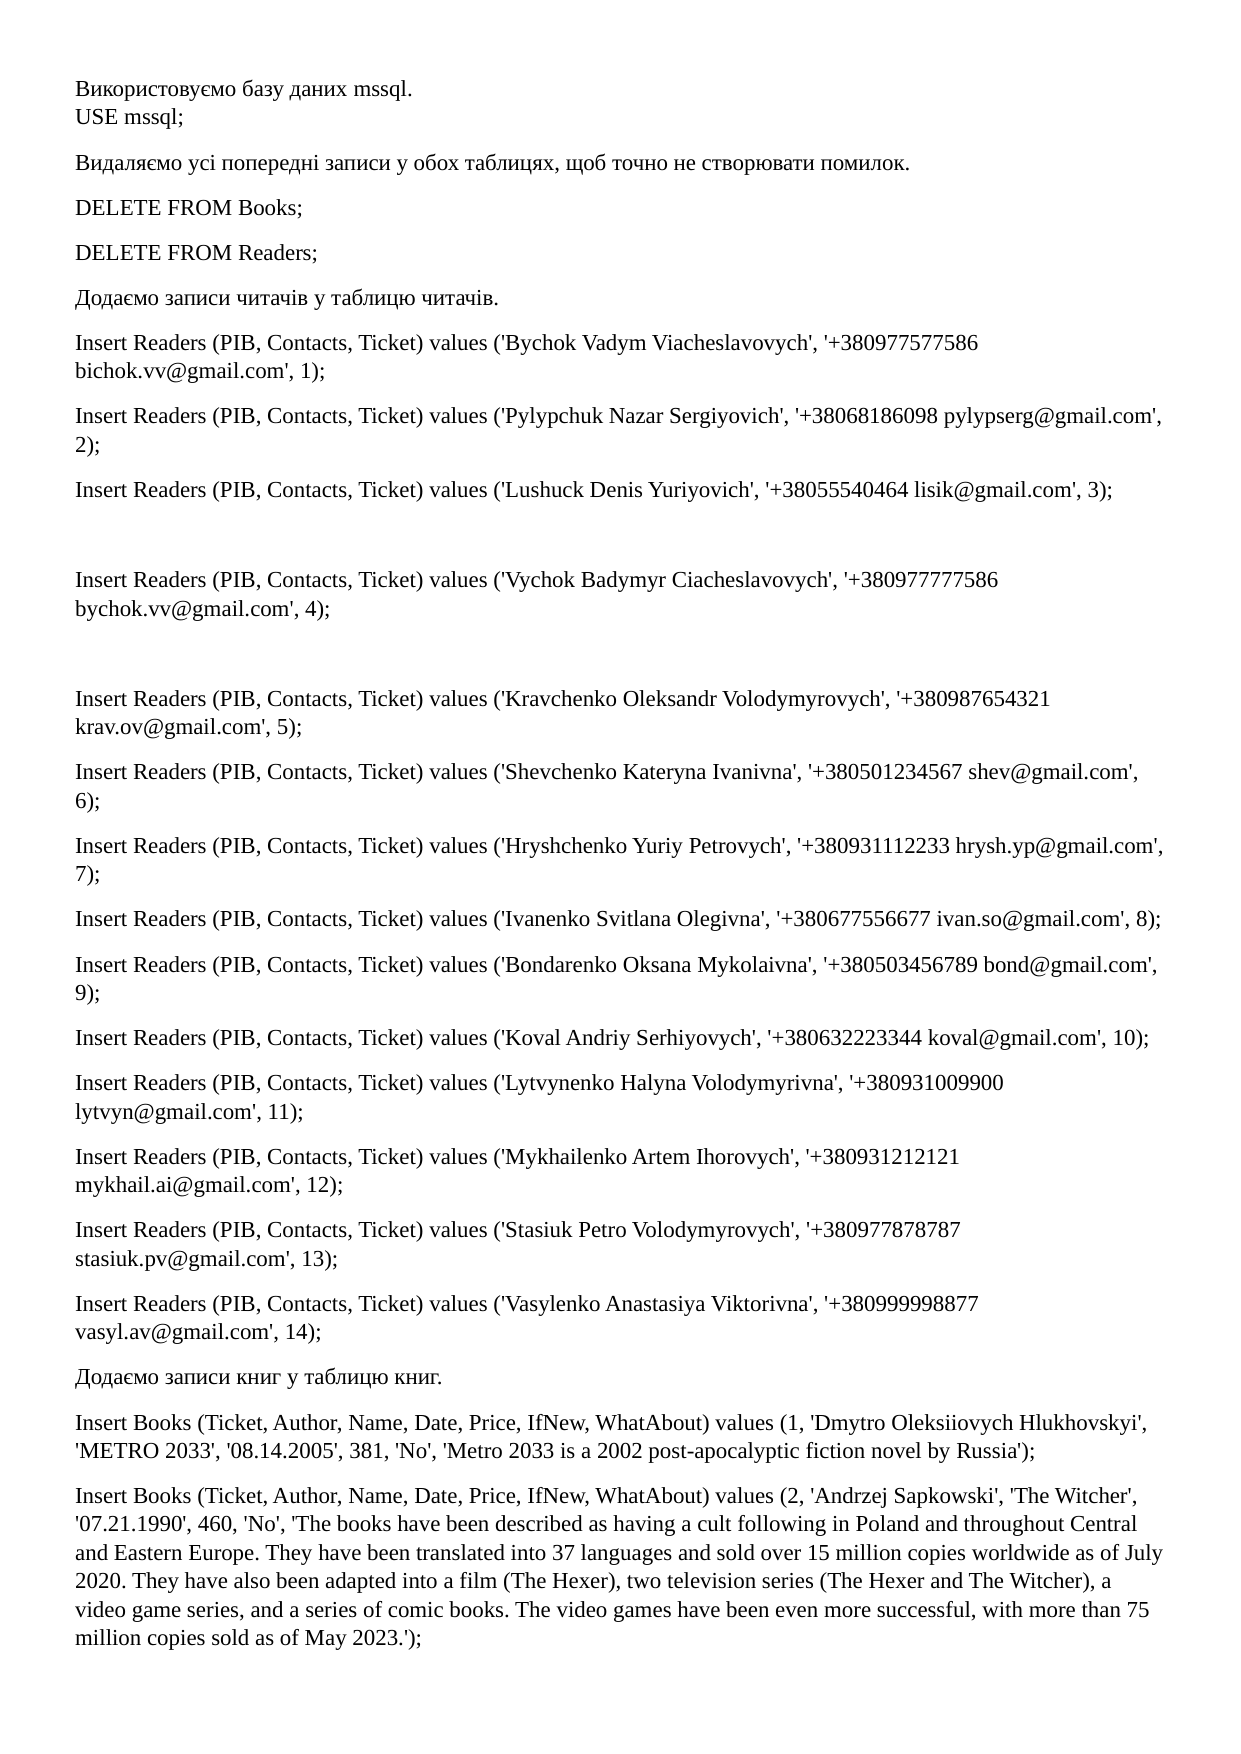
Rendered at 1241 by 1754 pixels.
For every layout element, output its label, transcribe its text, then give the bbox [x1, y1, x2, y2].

text Insert Readers (PIB, Contacts, Ticket) values ('Vasylenko Anastasiya Viktorivna', '+380999998877 vasyl.av@gmail.com', 14); [75, 1290, 1165, 1345]
text Insert Readers (PIB, Contacts, Ticket) values ('Hryshchenko Yuriy Petrovych', '+380931112233 hrysh.yp@gmail.com', 7); [75, 832, 1165, 887]
text Insert Readers (PIB, Contacts, Ticket) values ('Stasiuk Petro Volodymyrovych', '+380977878787 stasiuk.pv@gmail.com', 13); [75, 1216, 1165, 1271]
text Insert Readers (PIB, Contacts, Ticket) values ('Mykhailenko Artem Ihorovych', '+380931212121 mykhail.ai@gmail.com', 12); [75, 1143, 1165, 1198]
text Insert Readers (PIB, Contacts, Ticket) values ('Shevchenko Kateryna Ivanivna', '+380501234567 shev@gmail.com', 6); [75, 758, 1165, 813]
text Insert Readers (PIB, Contacts, Ticket) values ('Ivanenko Svitlana Olegivna', '+380677556677 ivan.so@gmail.com', 8); [75, 906, 1165, 932]
text Insert Readers (PIB, Contacts, Ticket) values ('Lushuck Denis Yuriyovich', '+38055540464 lisik@gmail.com', 3); [75, 476, 1165, 502]
text Insert Readers (PIB, Contacts, Ticket) values ('Bondarenko Oksana Mykolaivna', '+380503456789 bond@gmail.com', 9); [75, 951, 1165, 1005]
text Додаємо записи книг у таблицю книг. [75, 1363, 1165, 1390]
text Додаємо записи читачів у таблицю читачів. [75, 284, 1165, 310]
text DELETE FROM Readers; [75, 239, 1165, 265]
text Insert Readers (PIB, Contacts, Ticket) values ('Vychok Badymyr Ciacheslavovych', '+380977777586 bychok.vv@gmail.com', 4); [75, 566, 1165, 621]
text Використовуємо базу даних mssql. USE mssql; [75, 75, 1165, 130]
text Insert Books (Ticket, Author, Name, Date, Price, IfNew, WhatAbout) values (2, 'Andrzej Sapkowski', 'The Witcher', '07.21.1990', 460, 'No', 'The books have been described as having a cult following in Poland and throughout Central and Eastern Europe. They have been translated into 37 languages and sold over 15 million copies worldwide as of July 2020. They have also been adapted into a film (The Hexer), two television series (The Hexer and The Witcher), a video game series, and a series of comic books. The video games have been even more successful, with more than 75 million copies sold as of May 2023.'); [75, 1482, 1165, 1651]
text DELETE FROM Books; [75, 194, 1165, 220]
text Insert Readers (PIB, Contacts, Ticket) values ('Koval Andriy Serhiyovych', '+380632223344 koval@gmail.com', 10); [75, 1024, 1165, 1051]
text Insert Books (Ticket, Author, Name, Date, Price, IfNew, WhatAbout) values (1, 'Dmytro Oleksiiovych Hlukhovskyi', 'METRO 2033', '08.14.2005', 381, 'No', 'Metro 2033 is a 2002 post-apocalyptic fiction novel by Russia'); [75, 1408, 1165, 1463]
text Видаляємо усі попередні записи у обох таблицях, щоб точно не створювати помилок. [75, 148, 1165, 175]
text Insert Readers (PIB, Contacts, Ticket) values ('Pylypchuk Nazar Sergiyovich', '+38068186098 pylypserg@gmail.com', 2); [75, 402, 1165, 457]
text Insert Readers (PIB, Contacts, Ticket) values ('Kravchenko Oleksandr Volodymyrovych', '+380987654321 krav.ov@gmail.com', 5); [75, 685, 1165, 740]
text Insert Readers (PIB, Contacts, Ticket) values ('Lytvynenko Halyna Volodymyrivna', '+380931009900 lytvyn@gmail.com', 11); [75, 1069, 1165, 1124]
text Insert Readers (PIB, Contacts, Ticket) values ('Bychok Vadym Viacheslavovych', '+380977577586 bichok.vv@gmail.com', 1); [75, 329, 1165, 384]
